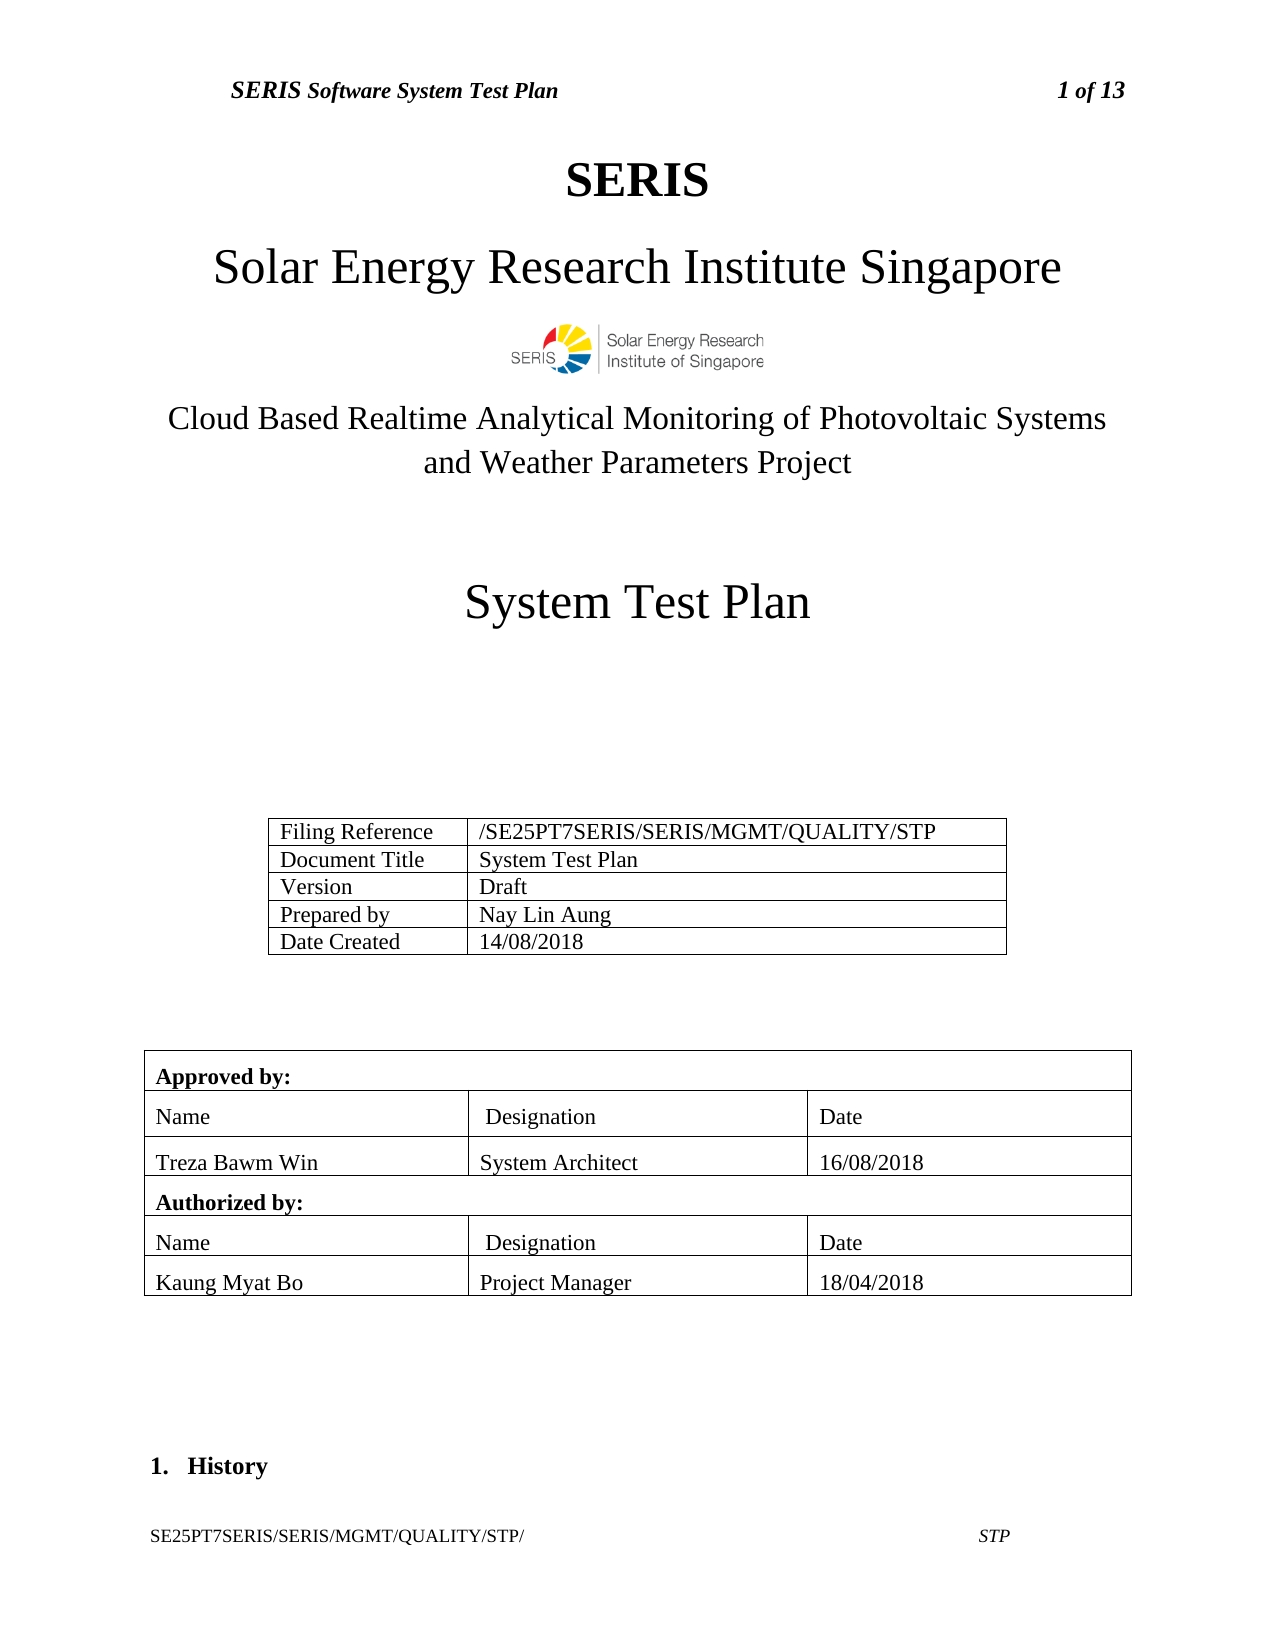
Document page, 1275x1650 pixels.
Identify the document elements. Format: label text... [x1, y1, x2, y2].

text Cloud Based Realtime Analytical Monitoring of Photovoltaic Systems and Weather Parameters Project [150, 398, 1125, 481]
table_cell 18/04/2018 [808, 1256, 1131, 1295]
table_cell System Test Plan [468, 846, 1006, 872]
table_cell Version [269, 873, 467, 899]
table_cell Date [808, 1091, 1131, 1136]
table_cell Kaung Myat Bo [145, 1256, 468, 1295]
table_cell Date Created [269, 928, 467, 954]
text System Test Plan [150, 572, 1125, 630]
table_header Filing Reference [269, 819, 467, 845]
table_header Approved by: [145, 1051, 1131, 1089]
table_cell 14/08/2018 [468, 928, 1006, 954]
table_cell Designation [469, 1091, 807, 1136]
table_cell Treza Bawm Win [145, 1137, 468, 1175]
table_cell Prepared by [269, 901, 467, 927]
text SERIS [150, 150, 1125, 207]
table_header /SE25PT7SERIS/SERIS/MGMT/QUALITY/STP [468, 819, 1006, 845]
table_cell System Architect [469, 1137, 807, 1175]
text Solar Energy Research Institute Singapore [150, 237, 1125, 294]
table_cell Draft [468, 873, 1006, 899]
table_cell Name [145, 1216, 468, 1255]
list History [150, 1451, 1125, 1480]
table_cell Name [145, 1091, 468, 1136]
table_cell Project Manager [469, 1256, 807, 1295]
table_cell Document Title [269, 846, 467, 872]
picture [511, 323, 764, 374]
table_cell Authorized by: [145, 1176, 1131, 1215]
table_cell 16/08/2018 [808, 1137, 1131, 1175]
table_cell Date [808, 1216, 1131, 1255]
table_cell Nay Lin Aung [468, 901, 1006, 927]
table_cell Designation [469, 1216, 807, 1255]
